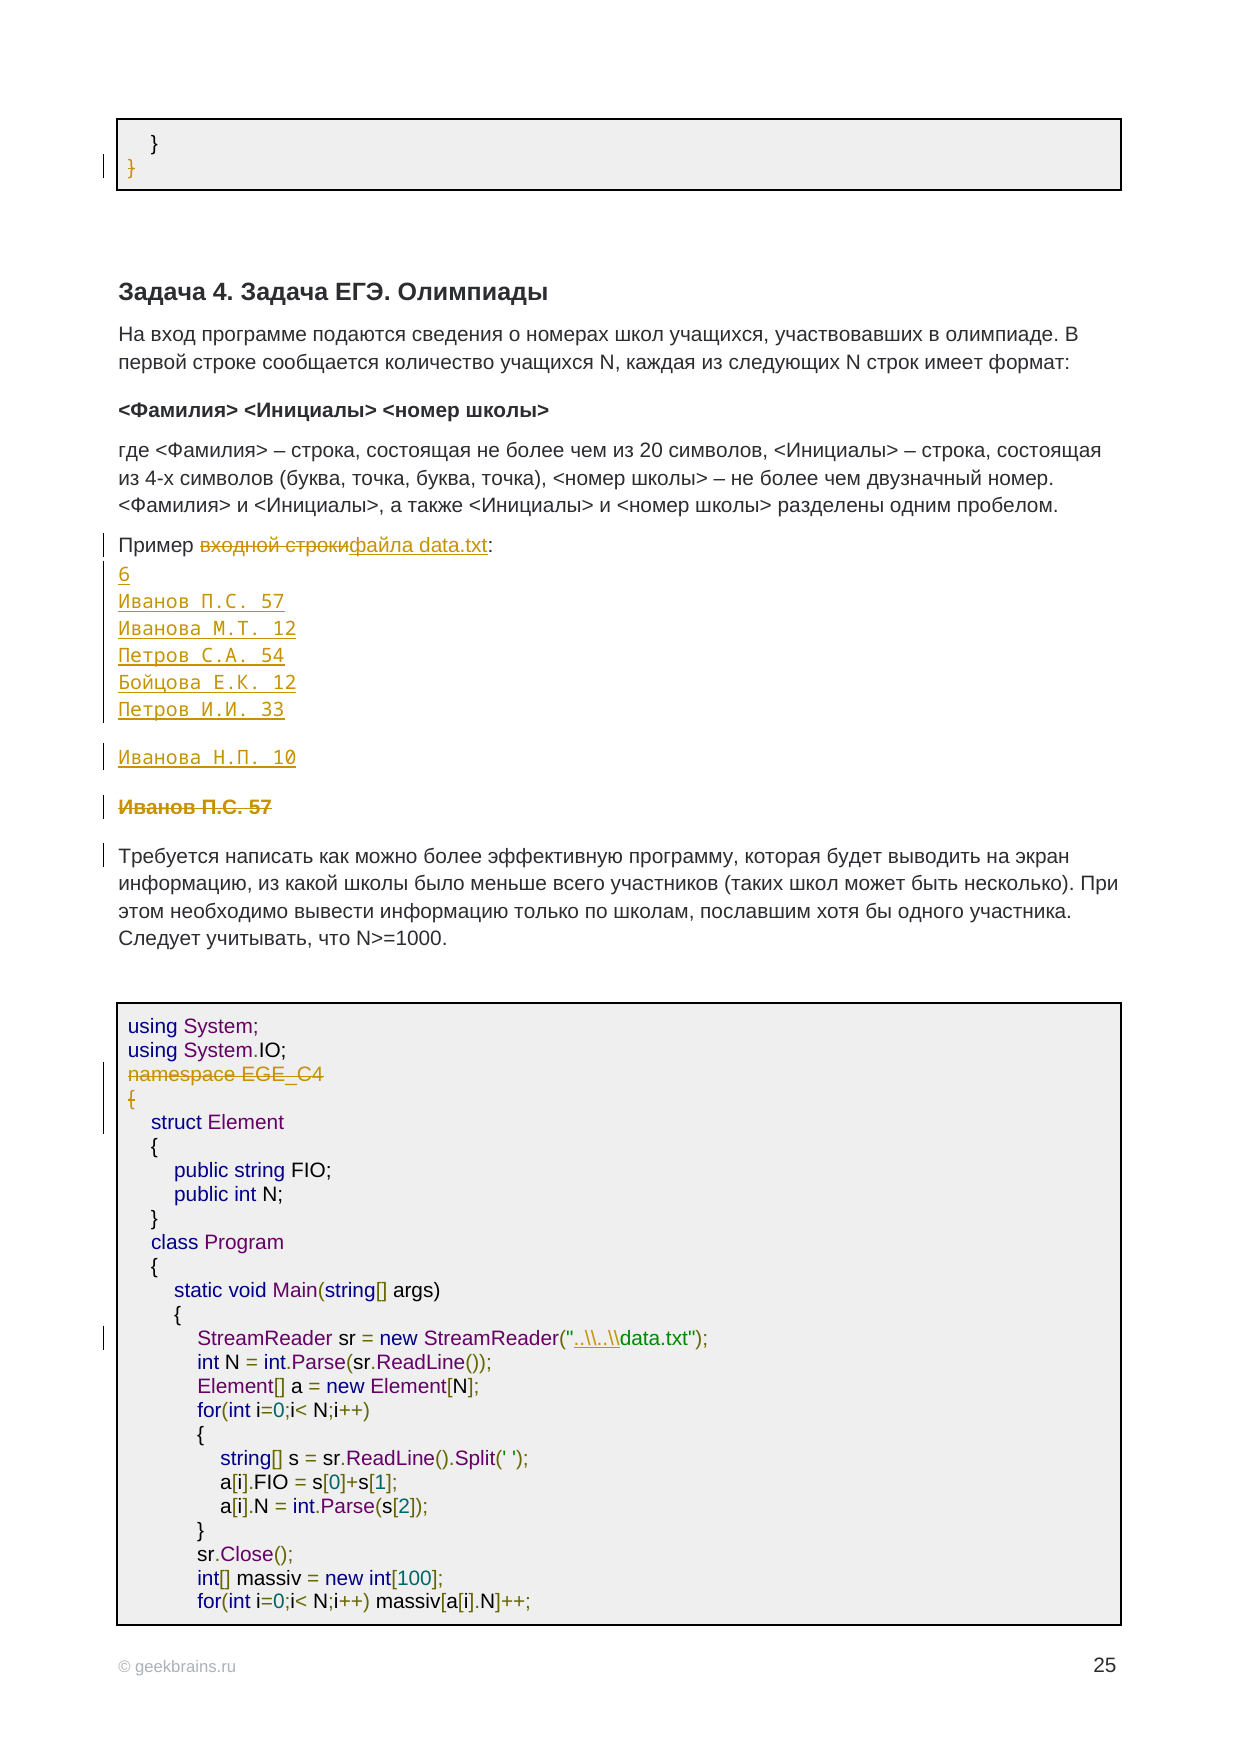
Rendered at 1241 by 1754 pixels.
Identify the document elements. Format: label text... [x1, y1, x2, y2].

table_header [118, 120, 1120, 189]
text Пример : [118, 533, 1122, 557]
text где <Фамилия> – строка, состоящая не более чем из 20 символов, <Инициалы> – строка, состоящая из 4-х символов (буква, точка, буква, точка), <номер школы> – не более чем двузначный номер. <Фамилия> и <Инициалы>, а также <Инициалы> и <номер школы> разделены одним пробелом. [118, 438, 1122, 517]
text На вход программе подаются сведения о номерах школ учащихся, участвовавших в олимпиаде. В первой строке сообщается количество учащихся N, каждая из следующих N строк имеет формат: [118, 322, 1122, 374]
text <Фамилия> <Инициалы> <номер школы> [118, 398, 1122, 422]
subtitle Задача 4. Задача ЕГЭ. Олимпиады [118, 277, 1122, 306]
text Требуется написать как можно более эффективную программу, которая будет выводить на экран информацию, из какой школы было меньше всего участников (таких школ может быть несколько). При этом необходимо вывести информацию только по школам, пославшим хотя бы одного участника. Следует учитывать, что N>=1000. [118, 843, 1122, 950]
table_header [118, 1004, 1120, 1624]
